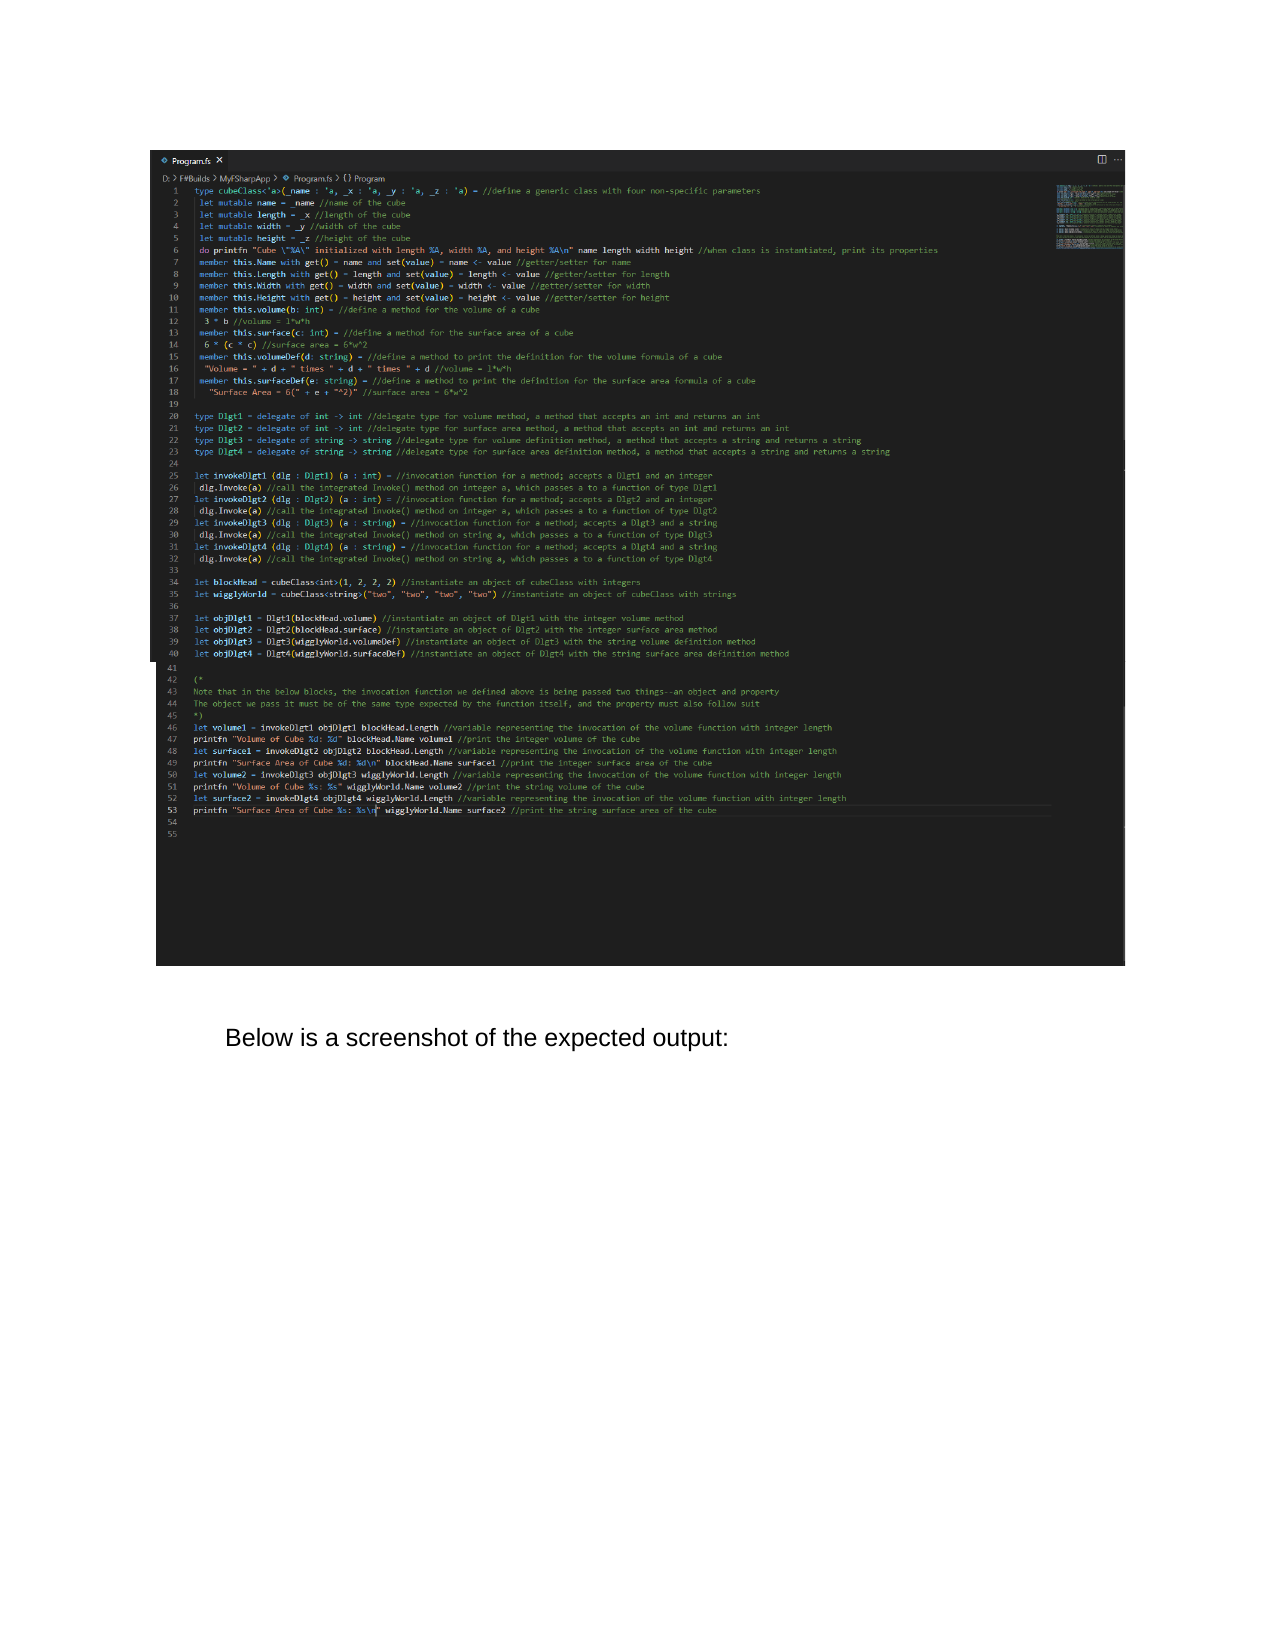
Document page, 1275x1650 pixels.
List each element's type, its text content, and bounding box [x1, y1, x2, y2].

text Below is a screenshot of the expected output: [150, 1023, 1125, 1051]
picture [150, 150, 1125, 966]
